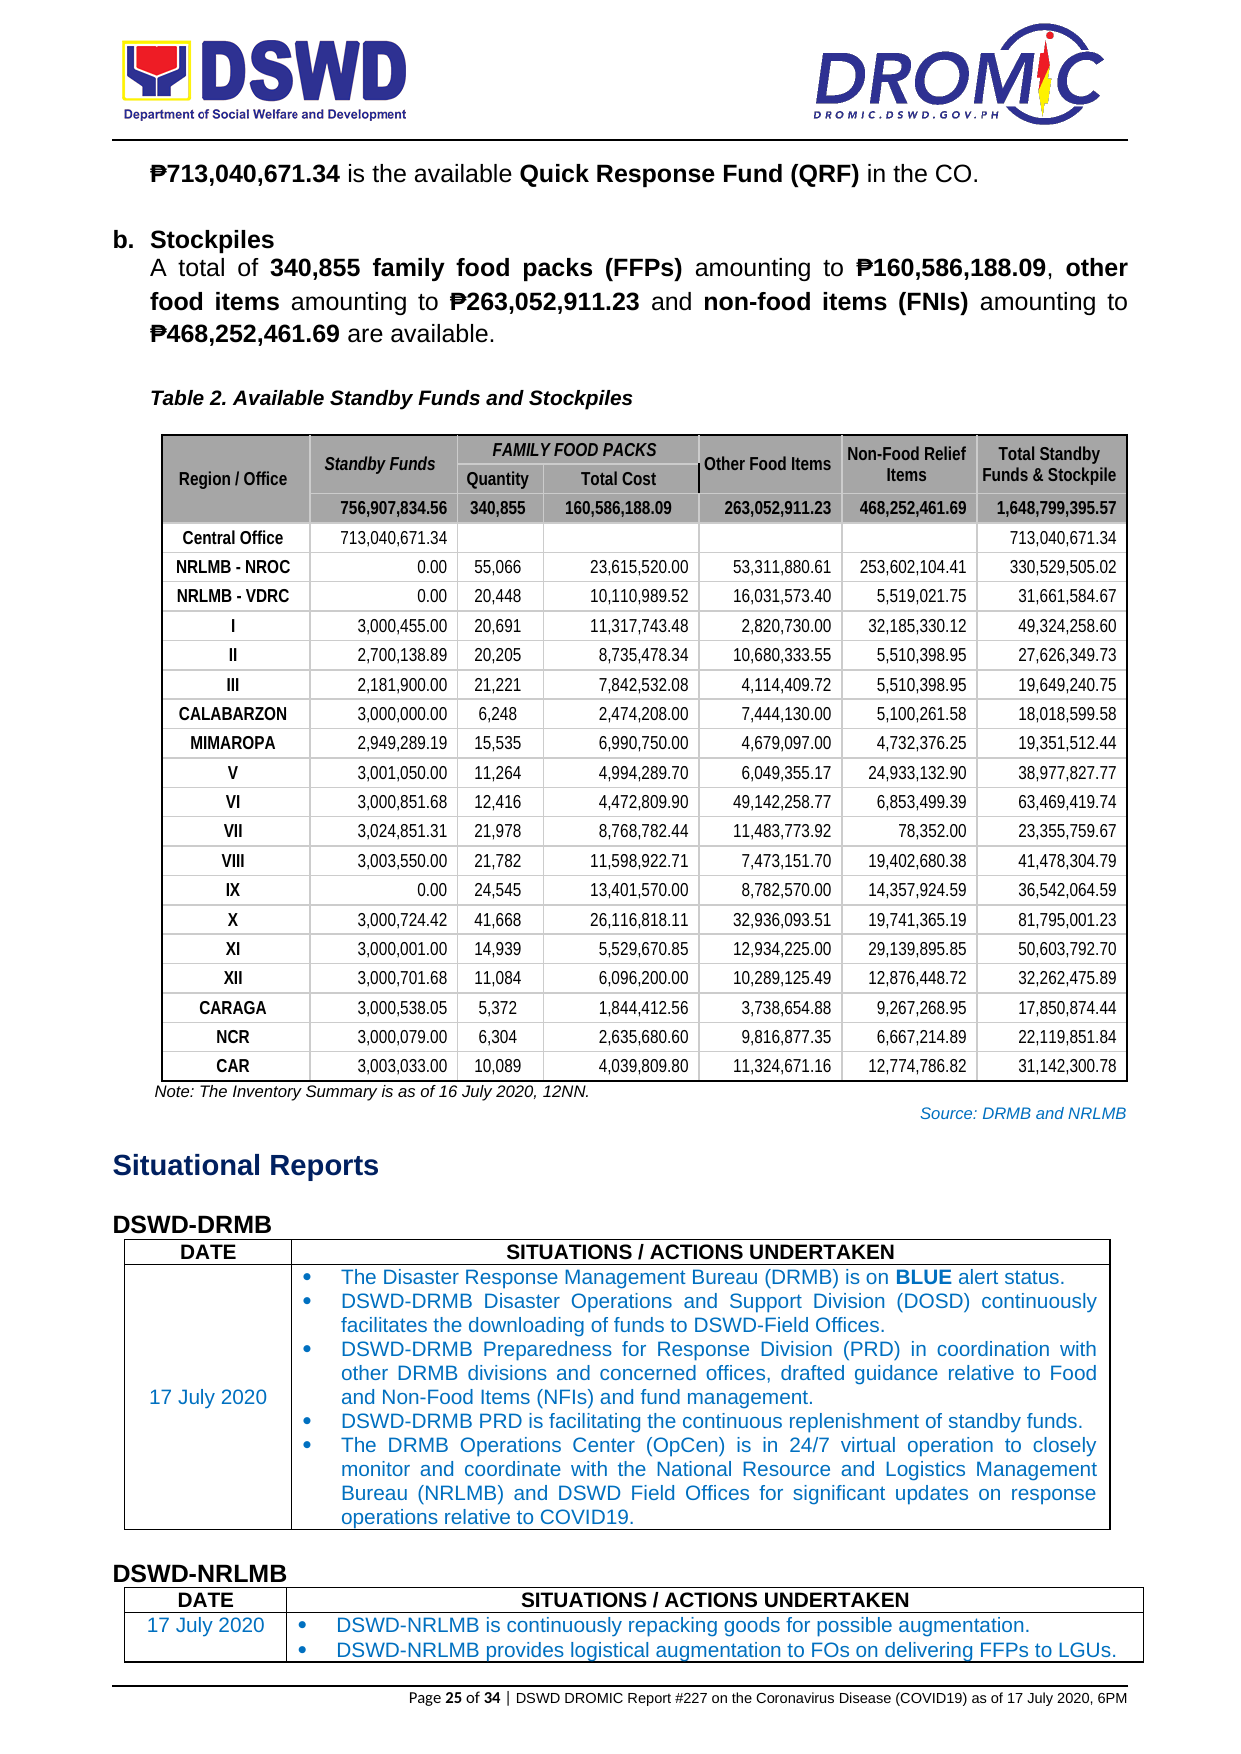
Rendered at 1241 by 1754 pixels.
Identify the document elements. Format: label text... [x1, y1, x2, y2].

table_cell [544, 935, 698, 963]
text DSWD-DRMB [112, 1210, 1128, 1239]
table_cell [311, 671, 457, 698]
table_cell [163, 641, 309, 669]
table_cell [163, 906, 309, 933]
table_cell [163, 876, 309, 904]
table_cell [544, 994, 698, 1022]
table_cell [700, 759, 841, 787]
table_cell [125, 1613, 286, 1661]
picture [112, 37, 416, 125]
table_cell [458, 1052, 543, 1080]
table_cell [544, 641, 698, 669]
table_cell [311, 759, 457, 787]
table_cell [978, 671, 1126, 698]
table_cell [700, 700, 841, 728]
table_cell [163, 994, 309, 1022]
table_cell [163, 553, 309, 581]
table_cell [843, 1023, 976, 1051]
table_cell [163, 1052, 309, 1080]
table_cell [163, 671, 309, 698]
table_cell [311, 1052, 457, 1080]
list Stockpiles [112, 225, 1128, 253]
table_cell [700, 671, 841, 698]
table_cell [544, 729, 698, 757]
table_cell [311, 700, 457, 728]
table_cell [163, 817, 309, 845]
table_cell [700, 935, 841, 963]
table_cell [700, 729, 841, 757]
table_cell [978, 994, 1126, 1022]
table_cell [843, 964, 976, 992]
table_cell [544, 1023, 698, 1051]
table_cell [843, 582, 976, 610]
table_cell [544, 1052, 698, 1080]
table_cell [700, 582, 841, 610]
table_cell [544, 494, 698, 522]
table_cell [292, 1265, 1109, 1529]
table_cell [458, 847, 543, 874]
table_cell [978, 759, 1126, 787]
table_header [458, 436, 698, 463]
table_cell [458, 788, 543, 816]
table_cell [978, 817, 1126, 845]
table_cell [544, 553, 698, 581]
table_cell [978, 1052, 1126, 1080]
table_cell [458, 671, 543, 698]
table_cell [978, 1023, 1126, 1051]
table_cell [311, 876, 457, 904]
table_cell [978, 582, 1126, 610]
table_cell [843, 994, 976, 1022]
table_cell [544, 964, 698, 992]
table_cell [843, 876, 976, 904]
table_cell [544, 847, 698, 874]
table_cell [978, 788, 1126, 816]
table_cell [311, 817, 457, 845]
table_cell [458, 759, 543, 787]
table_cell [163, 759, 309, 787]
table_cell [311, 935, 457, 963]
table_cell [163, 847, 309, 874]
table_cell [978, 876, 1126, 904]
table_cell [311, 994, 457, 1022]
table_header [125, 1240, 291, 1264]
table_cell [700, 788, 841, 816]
text A total of 340,855 family food packs (FFPs) amounting to ₱160,586,188.09, other food items amounting to ₱263,052,911.23 and non-food items (FNIs) amounting to ₱468,252,461.69 are available. [150, 253, 1128, 348]
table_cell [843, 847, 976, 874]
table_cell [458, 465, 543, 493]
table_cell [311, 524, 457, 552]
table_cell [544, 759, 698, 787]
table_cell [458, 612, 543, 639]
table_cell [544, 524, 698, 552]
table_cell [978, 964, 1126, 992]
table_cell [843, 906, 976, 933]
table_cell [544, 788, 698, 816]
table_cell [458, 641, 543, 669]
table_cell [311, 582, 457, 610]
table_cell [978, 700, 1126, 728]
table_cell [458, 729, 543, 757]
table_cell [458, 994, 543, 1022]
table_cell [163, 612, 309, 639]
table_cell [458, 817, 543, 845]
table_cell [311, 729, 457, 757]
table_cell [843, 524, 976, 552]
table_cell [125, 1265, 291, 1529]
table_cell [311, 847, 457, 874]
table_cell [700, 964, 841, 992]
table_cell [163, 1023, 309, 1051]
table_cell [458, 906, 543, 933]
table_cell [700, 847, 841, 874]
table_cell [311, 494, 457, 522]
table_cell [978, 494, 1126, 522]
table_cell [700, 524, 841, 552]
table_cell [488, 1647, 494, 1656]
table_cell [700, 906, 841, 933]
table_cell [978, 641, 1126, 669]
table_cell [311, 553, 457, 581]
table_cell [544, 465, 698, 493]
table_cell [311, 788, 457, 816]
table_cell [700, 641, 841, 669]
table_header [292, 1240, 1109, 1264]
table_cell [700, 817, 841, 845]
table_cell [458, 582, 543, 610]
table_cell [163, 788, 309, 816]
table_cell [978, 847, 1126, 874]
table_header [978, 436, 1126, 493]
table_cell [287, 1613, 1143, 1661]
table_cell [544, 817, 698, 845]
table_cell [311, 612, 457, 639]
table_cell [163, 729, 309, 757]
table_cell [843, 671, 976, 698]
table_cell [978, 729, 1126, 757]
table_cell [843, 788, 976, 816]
text Situational Reports [112, 1148, 1128, 1181]
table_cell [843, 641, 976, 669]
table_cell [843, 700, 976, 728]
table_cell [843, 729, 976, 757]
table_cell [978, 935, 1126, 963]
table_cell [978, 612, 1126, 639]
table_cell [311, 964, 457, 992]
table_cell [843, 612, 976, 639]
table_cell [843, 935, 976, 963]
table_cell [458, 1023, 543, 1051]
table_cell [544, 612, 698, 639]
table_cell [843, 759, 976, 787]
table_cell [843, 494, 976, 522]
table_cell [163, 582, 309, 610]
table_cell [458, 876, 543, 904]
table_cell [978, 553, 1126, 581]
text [150, 159, 1128, 187]
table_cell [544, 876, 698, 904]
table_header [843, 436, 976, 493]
text Source: DRMB and NRLMB [112, 1104, 1128, 1123]
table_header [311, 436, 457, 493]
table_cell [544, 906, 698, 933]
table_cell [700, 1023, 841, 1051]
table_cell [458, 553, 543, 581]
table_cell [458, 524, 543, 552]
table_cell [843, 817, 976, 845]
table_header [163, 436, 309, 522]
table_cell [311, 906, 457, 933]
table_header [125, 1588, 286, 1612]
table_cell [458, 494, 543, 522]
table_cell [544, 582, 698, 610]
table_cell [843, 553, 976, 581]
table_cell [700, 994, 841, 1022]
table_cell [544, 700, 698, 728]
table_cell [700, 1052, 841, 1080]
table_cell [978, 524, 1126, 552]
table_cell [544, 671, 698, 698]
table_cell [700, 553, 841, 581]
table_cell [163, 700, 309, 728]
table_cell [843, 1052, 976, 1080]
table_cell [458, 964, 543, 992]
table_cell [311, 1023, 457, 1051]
text Table 2. Available Standby Funds and Stockpiles [112, 386, 1128, 409]
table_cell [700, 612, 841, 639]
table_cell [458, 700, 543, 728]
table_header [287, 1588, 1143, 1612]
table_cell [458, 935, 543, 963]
picture [781, 23, 1133, 125]
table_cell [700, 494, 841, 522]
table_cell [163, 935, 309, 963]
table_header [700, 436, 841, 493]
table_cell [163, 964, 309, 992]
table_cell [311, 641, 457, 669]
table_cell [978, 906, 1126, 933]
text DSWD-NRLMB [112, 1558, 1128, 1587]
text Note: The Inventory Summary is as of 16 July 2020, 12NN. [112, 1082, 1128, 1101]
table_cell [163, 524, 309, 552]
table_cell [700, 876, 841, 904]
